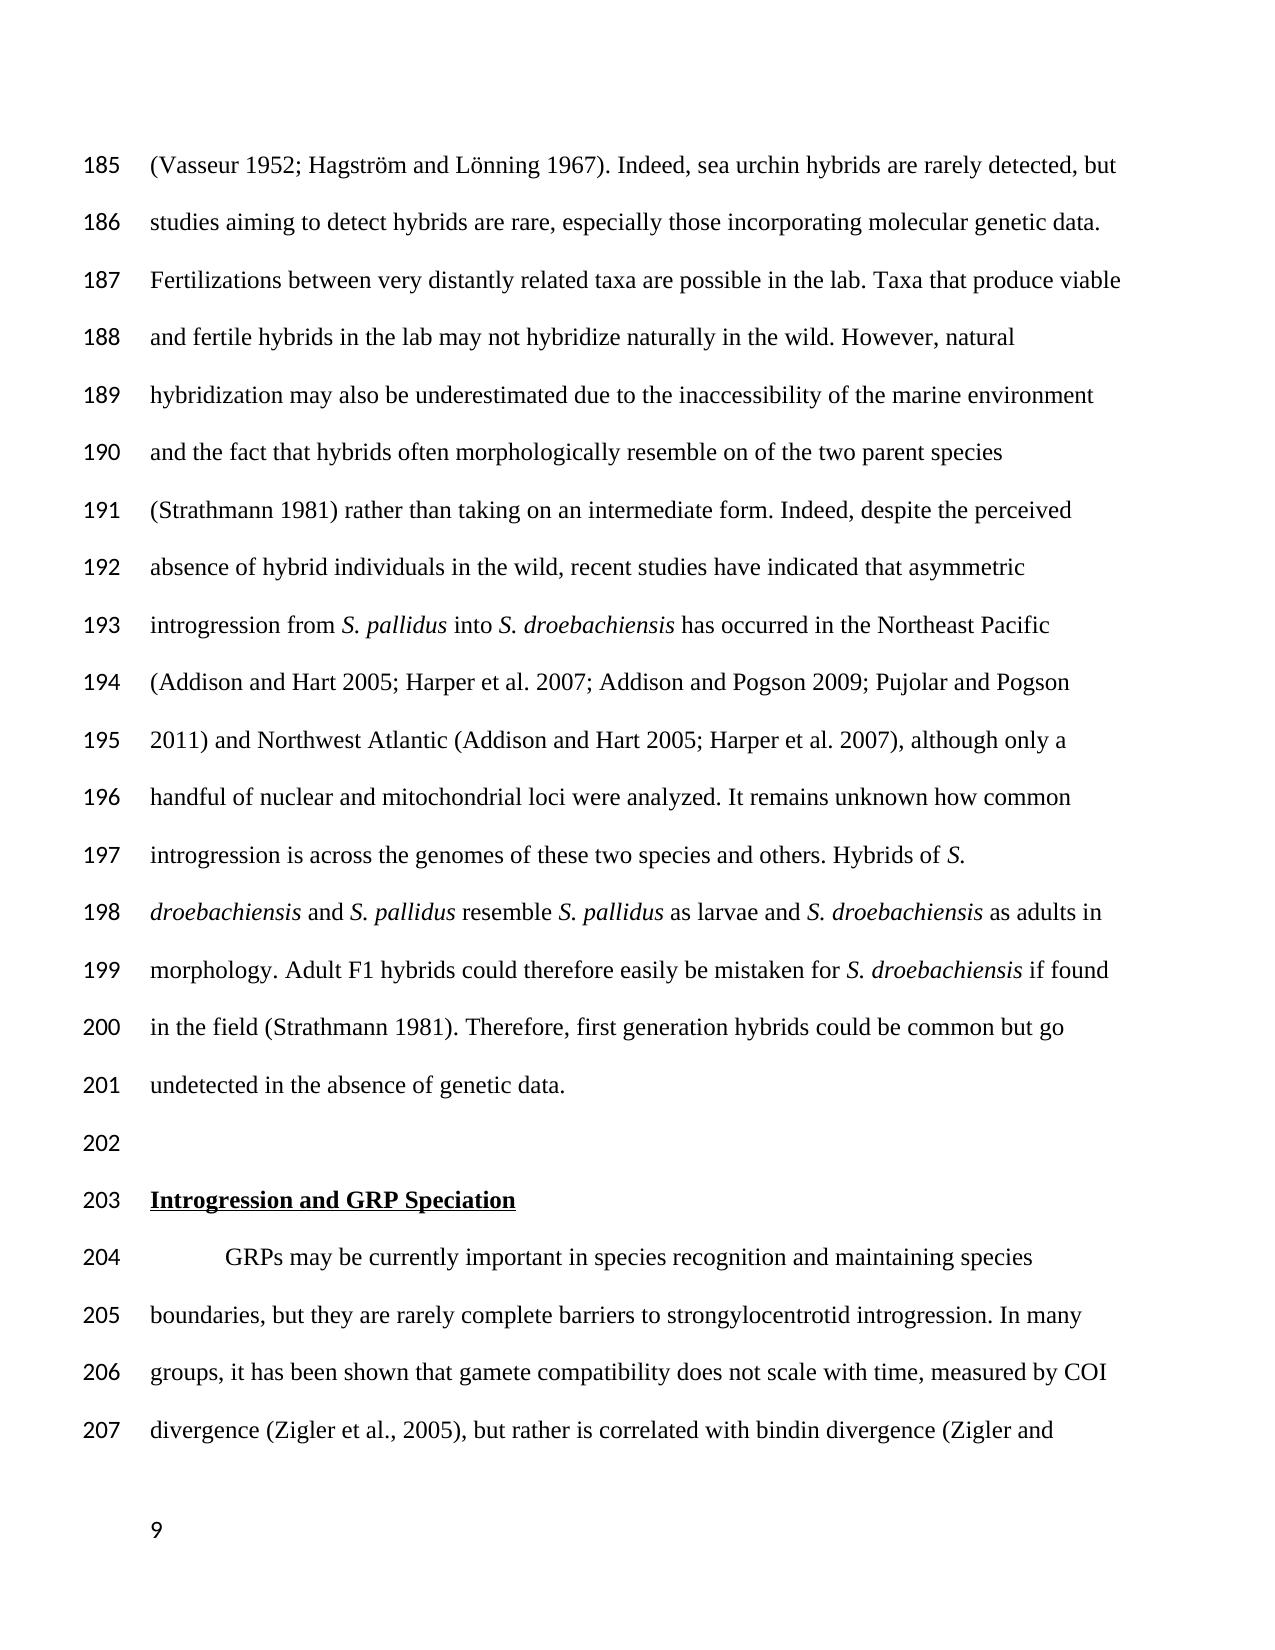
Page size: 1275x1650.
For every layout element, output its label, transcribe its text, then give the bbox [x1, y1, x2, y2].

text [150, 150, 1125, 1099]
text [150, 1242, 1125, 1444]
text Introgression and GRP Speciation [150, 1185, 1125, 1214]
